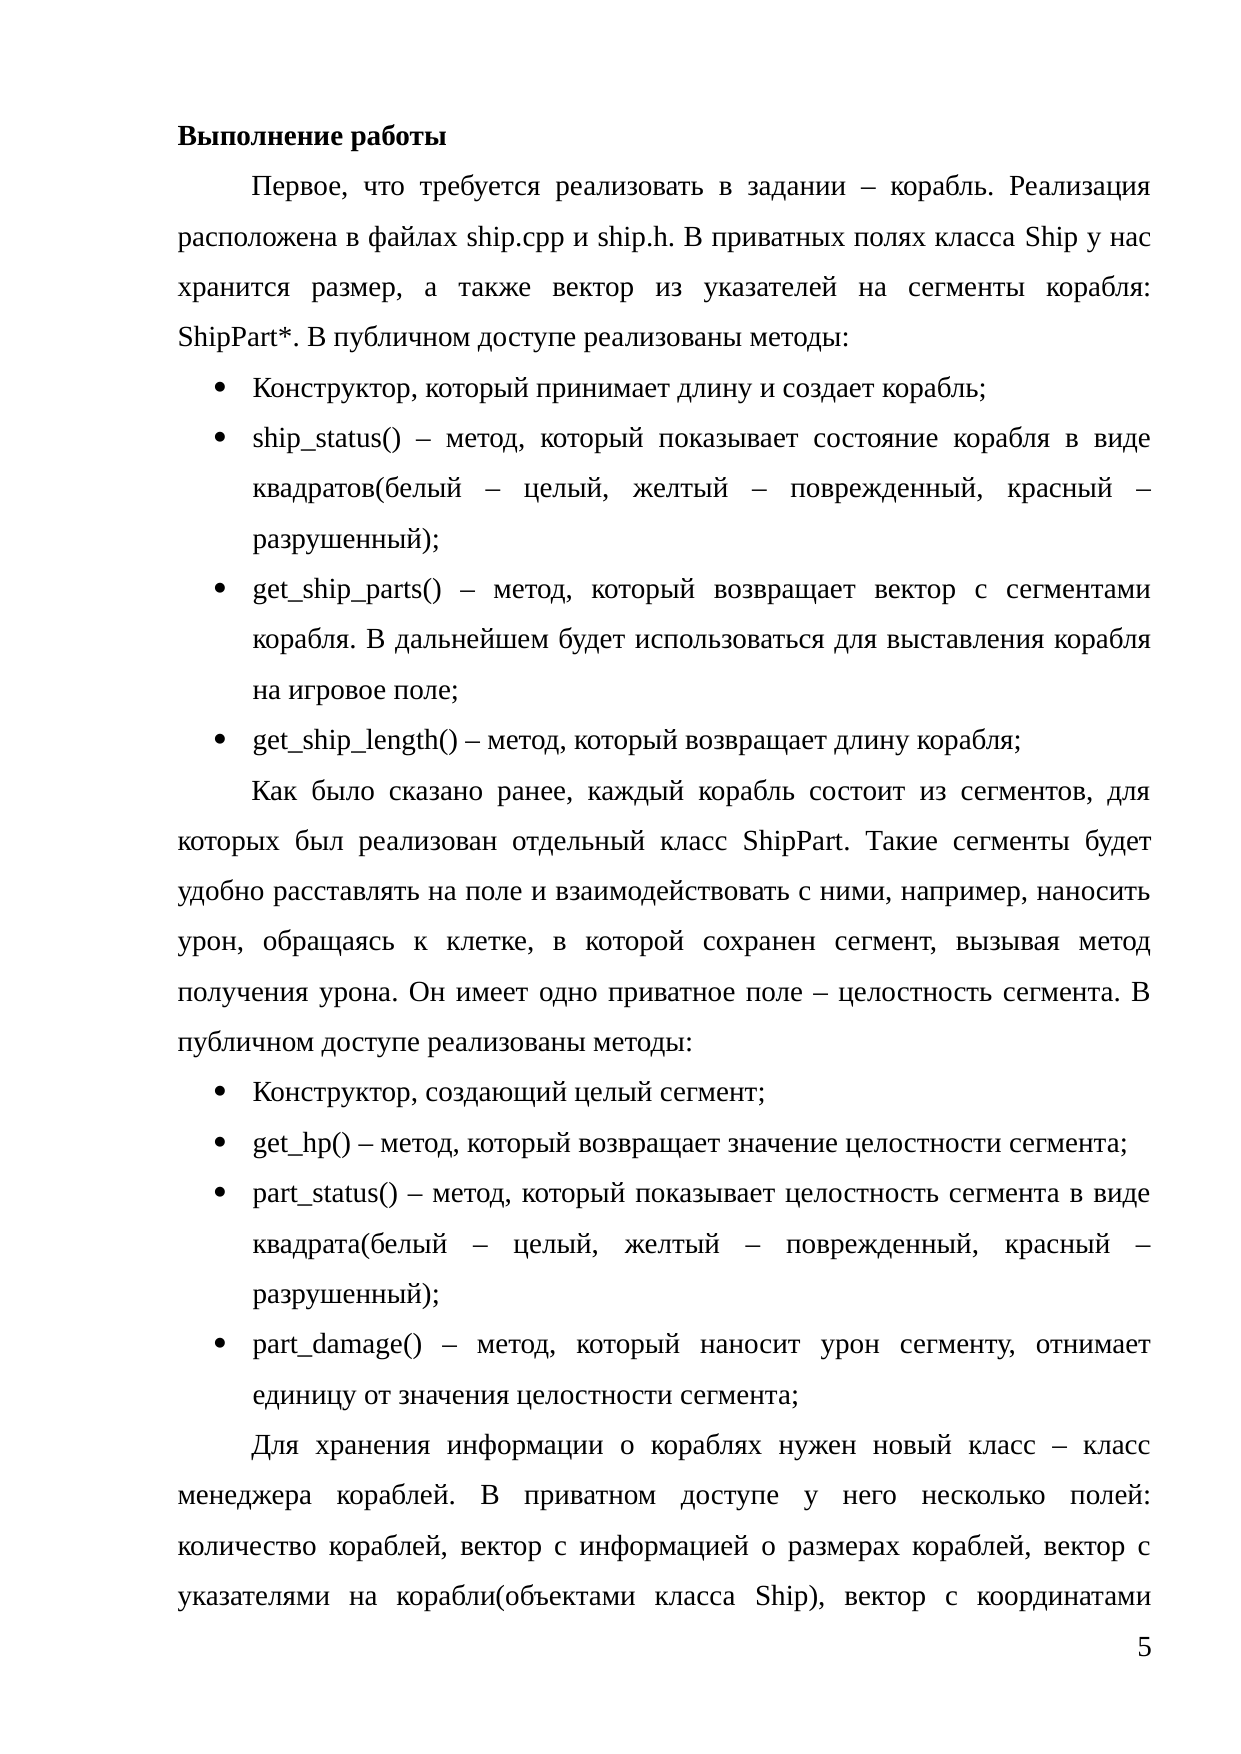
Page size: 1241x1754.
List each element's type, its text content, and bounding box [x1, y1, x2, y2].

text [177, 1427, 1152, 1612]
text Как было сказано ранее, каждый корабль состоит из сегментов, для которых был реализован отдельный класс ShipPart. Такие сегменты будет удобно расставлять на поле и взаимодействовать с ними, например, наносить урон, обращаясь к клетке, в которой сохранен сегмент, вызывая метод получения урона. Он имеет одно приватное поле – целостность сегмента. В публичном доступе реализованы методы: [177, 773, 1152, 1058]
list Конструктор, который принимает длину и создает корабль; [215, 370, 1152, 403]
list get_hp() – метод, который возвращает значение целостности сегмента; [215, 1125, 1152, 1158]
list ship_status() – метод, который показывает состояние корабля в виде квадратов(белый – целый, желтый – поврежденный, красный – разрушенный); [215, 420, 1152, 554]
list part_damage() – метод, который наносит урон сегменту, отнимает единицу от значения целостности сегмента; [215, 1326, 1152, 1410]
list get_ship_parts() – метод, который возвращает вектор с сегментами корабля. В дальнейшем будет использоваться для выставления корабля на игровое поле; [215, 571, 1152, 705]
text Первое, что требуется реализовать в задании – корабль. Реализация расположена в файлах ship.cpp и ship.h. В приватных полях класса Ship у нас хранится размер, а также вектор из указателей на сегменты корабля: ShipPart*. В публичном доступе реализованы методы: [177, 168, 1152, 353]
list get_ship_length() – метод, который возвращает длину корабля; [215, 722, 1152, 756]
list part_status() – метод, который показывает целостность сегмента в виде квадрата(белый – целый, желтый – поврежденный, красный – разрушенный); [215, 1175, 1152, 1309]
list Конструктор, создающий целый сегмент; [215, 1074, 1152, 1108]
subtitle Выполнение работы [177, 118, 1152, 152]
